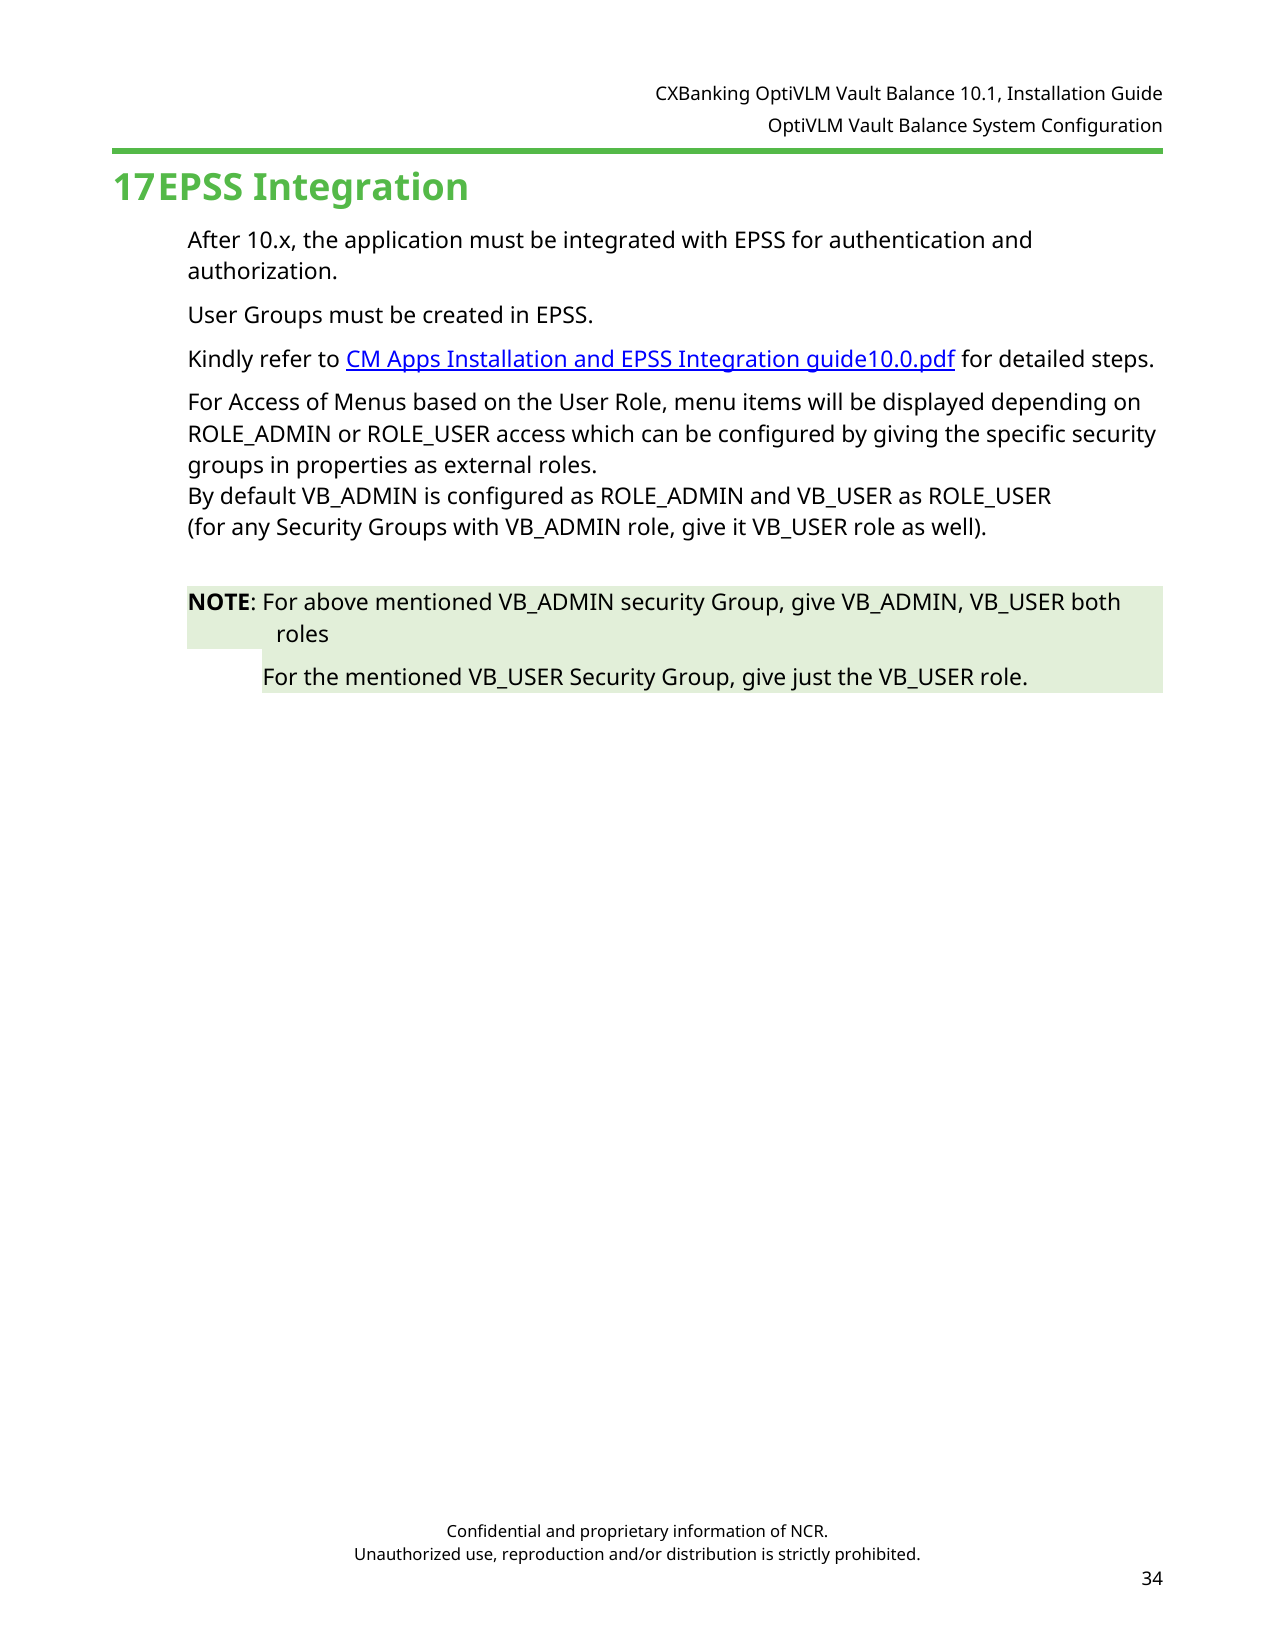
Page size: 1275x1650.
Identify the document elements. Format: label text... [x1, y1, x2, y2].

text For Access of Menus based on the User Role, menu items will be displayed depending on ROLE_ADMIN or ROLE_USER access which can be configured by giving the specific security groups in properties as external roles. By default VB_ADMIN is configured as ROLE_ADMIN and VB_USER as ROLE_USER (for any Security Groups with VB_ADMIN role, give it VB_USER role as well). [187, 386, 1163, 574]
text For the mentioned VB_USER Security Group, give just the VB_USER role. [262, 661, 1163, 693]
list User Groups must be created in EPSS. [187, 299, 1163, 330]
text After 10.x, the application must be integrated with EPSS for authentication and authorization. [187, 224, 1163, 286]
list Kindly refer to CM Apps Installation and EPSS Integration guide10.0.pdf for detailed steps. [187, 343, 1163, 374]
subtitle EPSS Integration [112, 160, 1163, 211]
text NOTE: For above mentioned VB_ADMIN security Group, give VB_ADMIN, VB_USER both roles [187, 586, 1163, 649]
